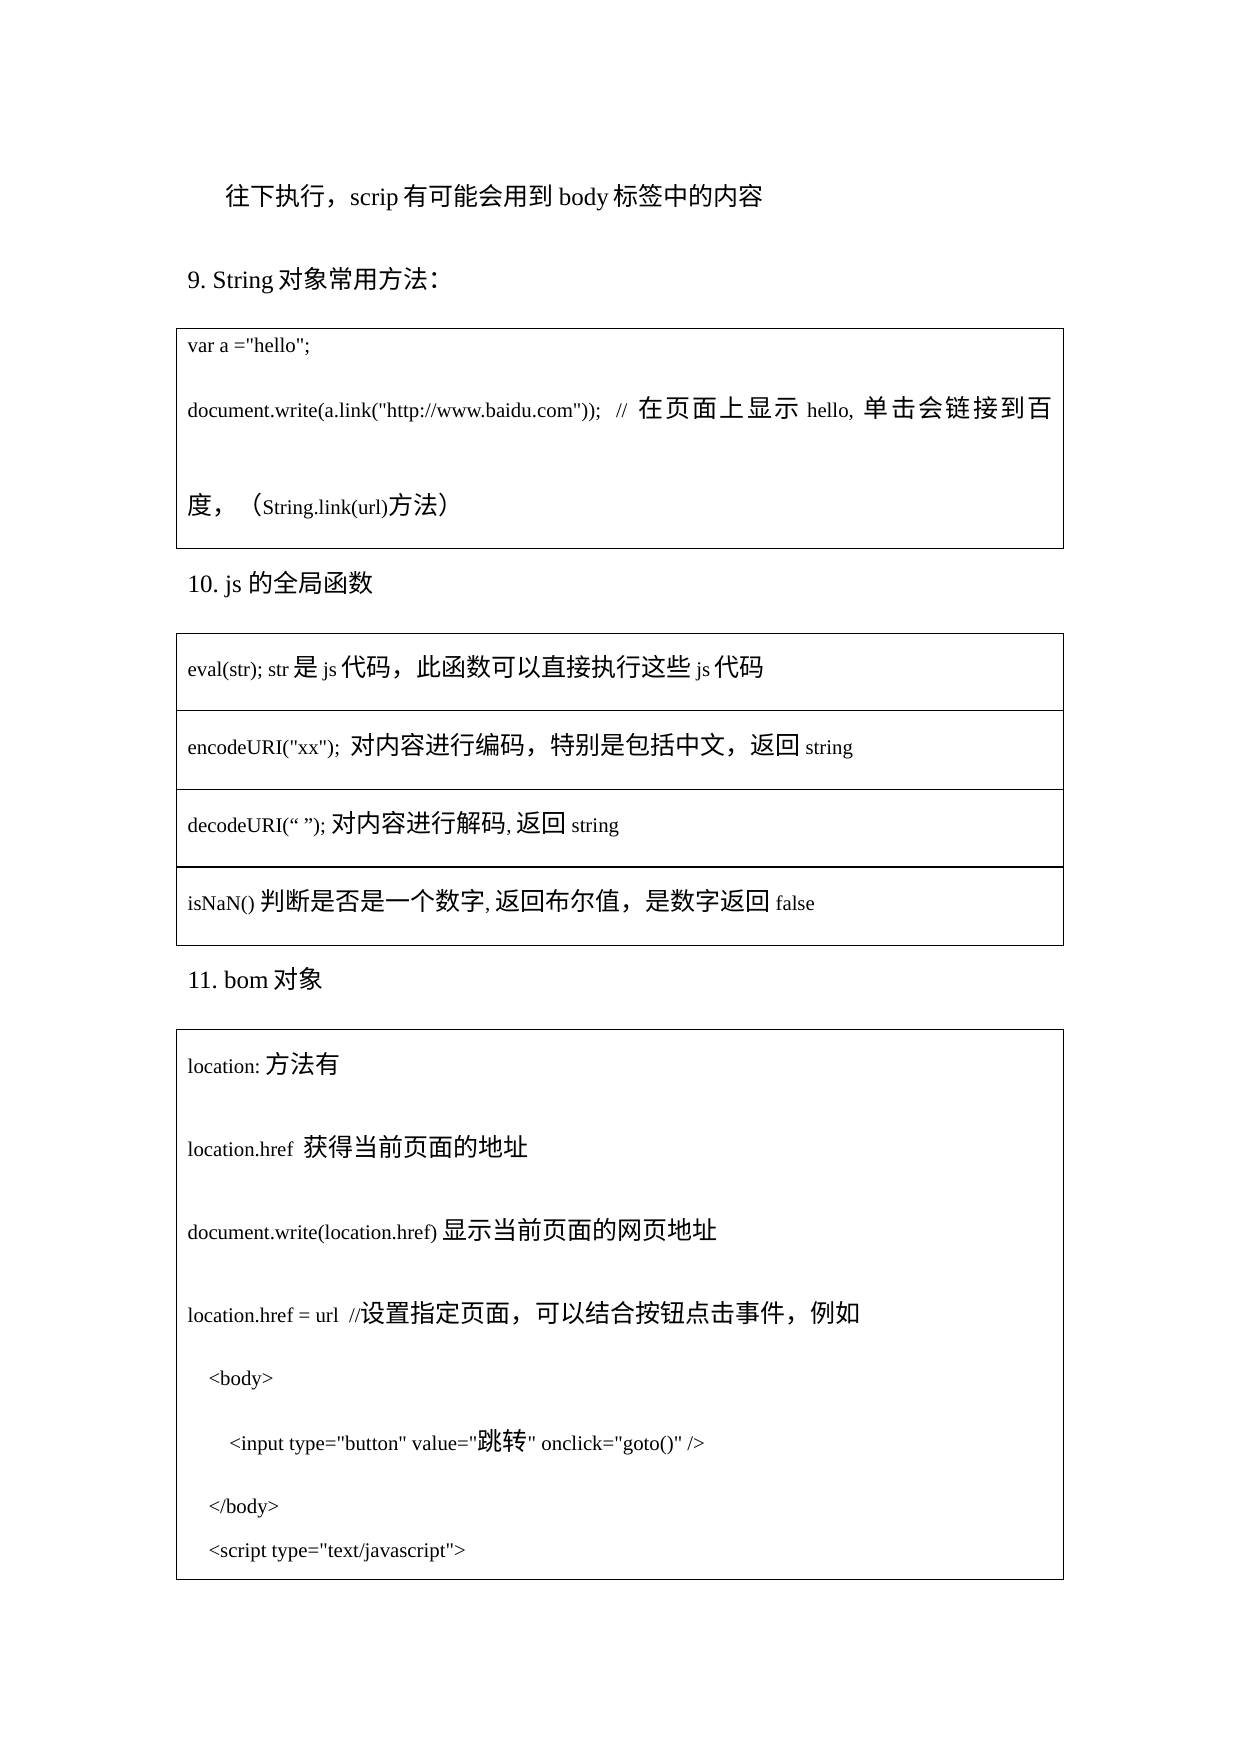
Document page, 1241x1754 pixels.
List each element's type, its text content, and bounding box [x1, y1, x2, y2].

text 10. js 的全局函数 [187, 549, 1053, 614]
table_cell encodeURI("xx"); 对内容进行编码，特别是包括中文，返回string [177, 711, 1063, 788]
table_header eval(str); str是js代码，此函数可以直接执行这些js代码 [177, 634, 1063, 710]
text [225, 162, 1053, 227]
text 11. bom对象 [187, 946, 1053, 1011]
table_header var a ="hello"; document.write(a.link("http://www.baidu.com")); // 在页面上显示hello, 单击会链接到百度，（String.link(url)方法） [177, 329, 1063, 548]
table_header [177, 1030, 1063, 1579]
table_cell decodeURI(“ ”); 对内容进行解码, 返回string [177, 790, 1063, 866]
table_cell isNaN() 判断是否是一个数字, 返回布尔值，是数字返回false [177, 868, 1063, 944]
text 9. String对象常用方法： [187, 245, 1053, 310]
